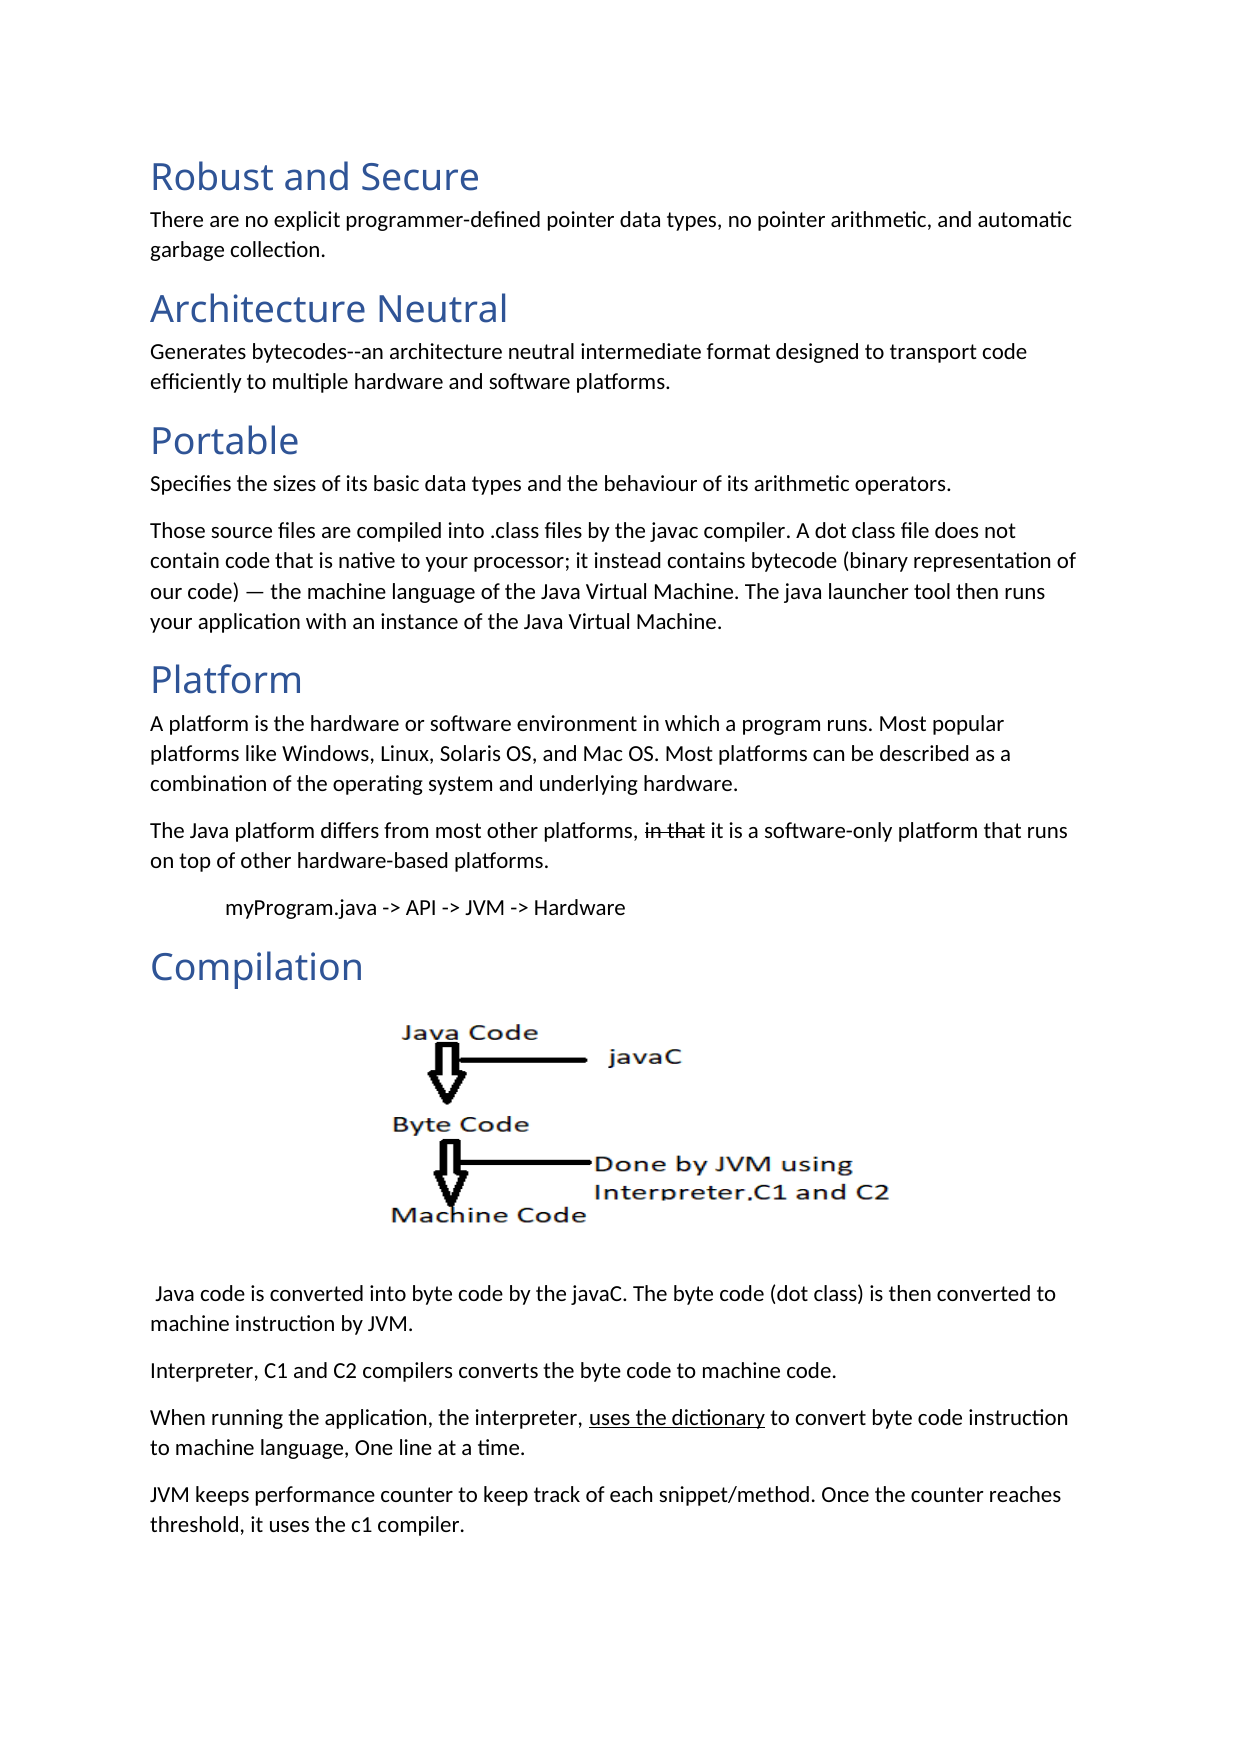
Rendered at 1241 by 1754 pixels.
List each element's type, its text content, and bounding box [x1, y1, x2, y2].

text Interpreter, C1 and C2 compilers converts the byte code to machine code. [150, 1356, 1090, 1384]
subtitle Robust and Secure [150, 150, 1090, 201]
subtitle Portable [150, 414, 1090, 465]
text The Java platform differs from most other platforms, in that it is a software-only platform that runs on top of other hardware-based platforms. [150, 816, 1090, 874]
subtitle Compilation [150, 940, 1090, 991]
text JVM keeps performance counter to keep track of each snippet/method. Once the counter reaches threshold, it uses the c1 compiler. [150, 1480, 1090, 1538]
text Generates bytecodes--an architecture neutral intermediate format designed to transport code efficiently to multiple hardware and software platforms. [150, 337, 1090, 396]
text Specifies the sizes of its basic data types and the behaviour of its arithmetic operators. [150, 469, 1090, 497]
text There are no explicit programmer-defined pointer data types, no pointer arithmetic, and automatic garbage collection. [150, 205, 1090, 263]
subtitle Architecture Neutral [150, 282, 1090, 333]
picture [351, 995, 919, 1260]
text Java code is converted into byte code by the javaC. The byte code (dot class) is then converted to machine instruction by JVM. [150, 1279, 1090, 1337]
subtitle Platform [150, 654, 1090, 705]
text A platform is the hardware or software environment in which a program runs. Most popular platforms like Windows, Linux, Solaris OS, and Mac OS. Most platforms can be described as a combination of the operating system and underlying hardware. [150, 709, 1090, 797]
text When running the application, the interpreter, uses the dictionary to convert byte code instruction to machine language, One line at a time. [150, 1403, 1090, 1461]
text myProgram.java -> API -> JVM -> Hardware [150, 893, 1090, 921]
